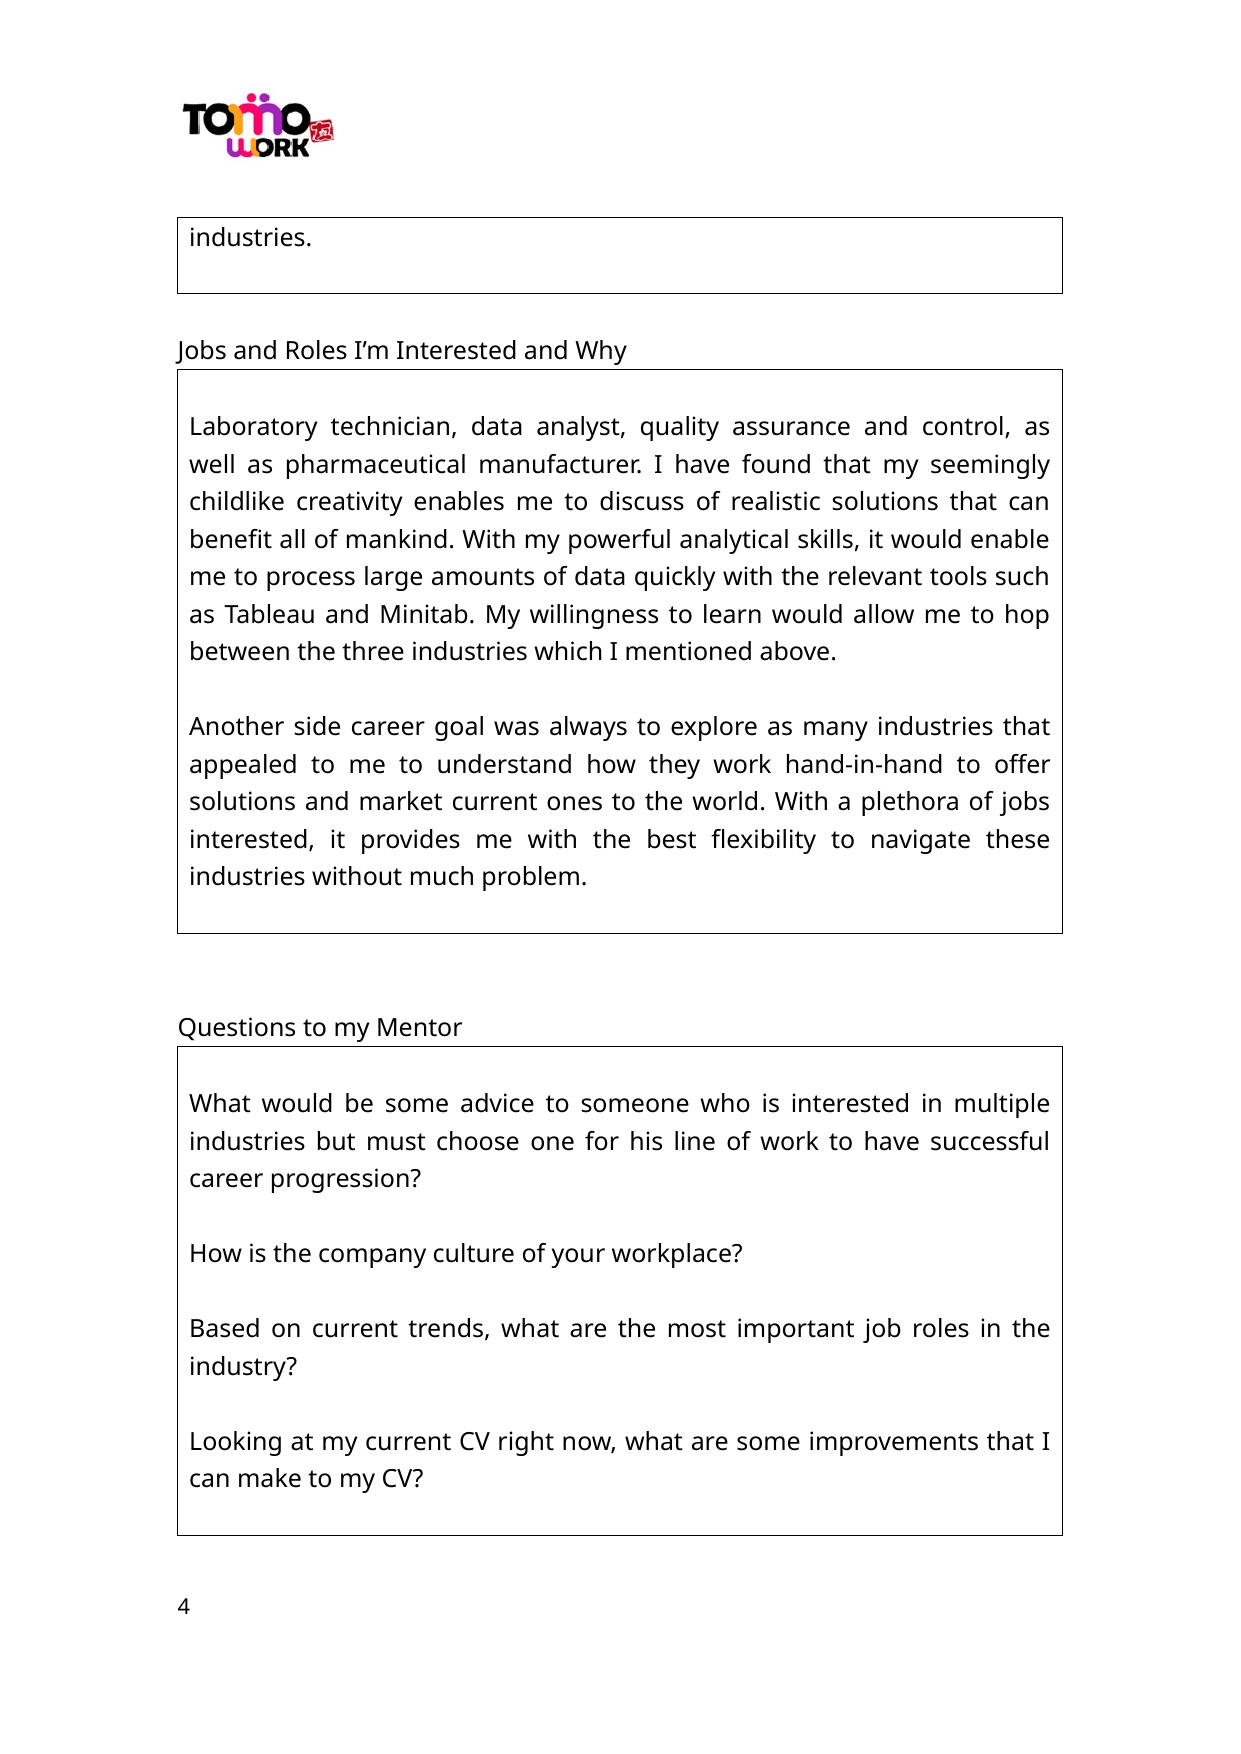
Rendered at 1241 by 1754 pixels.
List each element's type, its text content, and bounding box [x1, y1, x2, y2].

table_header Laboratory technician, data analyst, quality assurance and control, as well as pharmaceutical manufacturer. I have found that my seemingly childlike creativity enables me to discuss of realistic solutions that can benefit all of mankind. With my powerful analytical skills, it would enable me to process large amounts of data quickly with the relevant tools such as Tableau and Minitab. My willingness to learn would allow me to hop between the three industries which I mentioned above. Another side career goal was always to explore as many industries that appealed to me to understand how they work hand-in-hand to offer solutions and market current ones to the world. With a plethora of jobs interested, it provides me with the best flexibility to navigate these industries without much problem. [178, 370, 1062, 932]
picture [177, 88, 338, 166]
text Questions to my Mentor [177, 1008, 1063, 1046]
text Jobs and Roles I’m Interested and Why [177, 331, 1063, 369]
